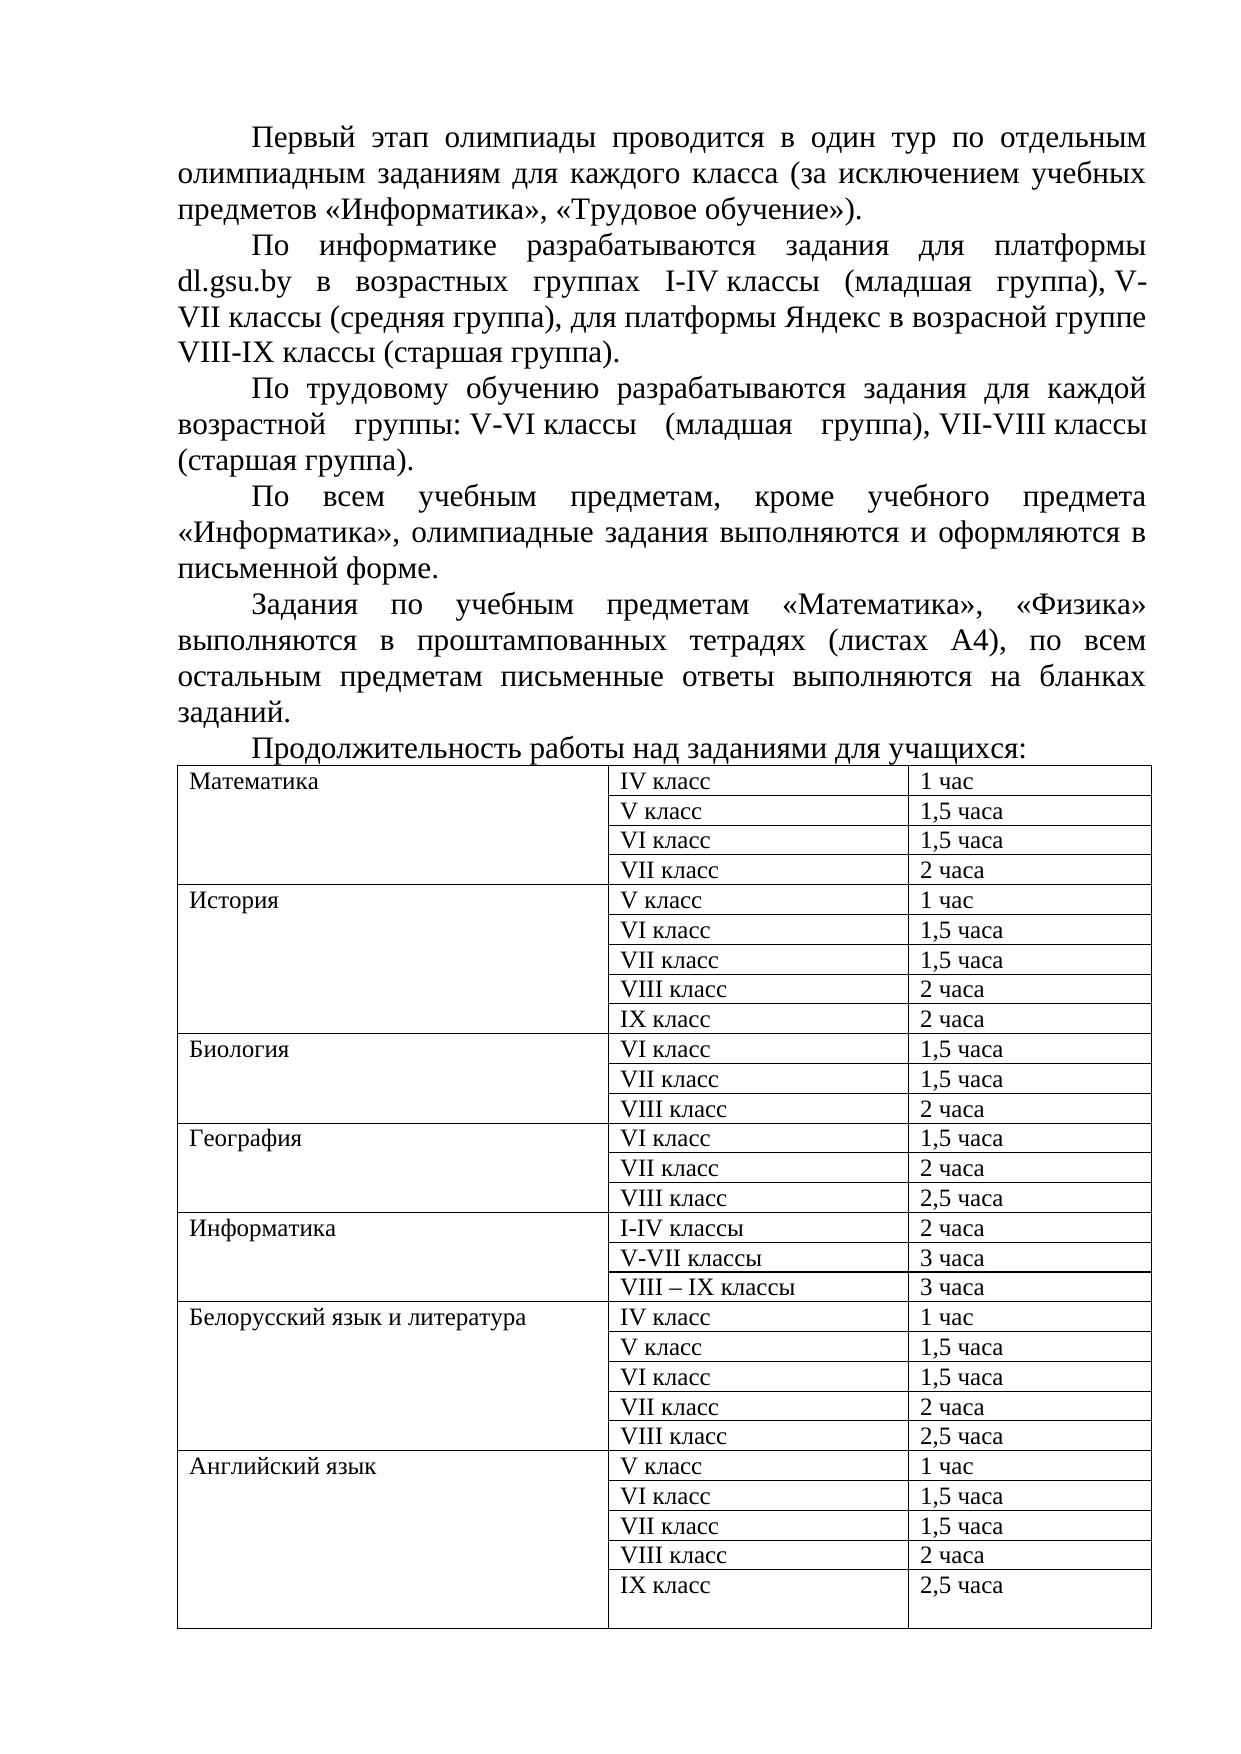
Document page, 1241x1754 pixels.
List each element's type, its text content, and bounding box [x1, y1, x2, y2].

table_cell 1,5 часа [909, 796, 1151, 824]
table_cell V класс [609, 796, 908, 824]
table_cell 1,5 часа [909, 1362, 1151, 1391]
table_header Математика [178, 766, 608, 884]
table_cell I-IV классы [609, 1213, 908, 1242]
table_cell VI класс [609, 1034, 908, 1063]
table_cell VI класс [609, 1362, 908, 1391]
table_cell V класс [609, 1332, 908, 1361]
table_cell 1,5 часа [909, 1481, 1151, 1510]
text Продолжительность работы над заданиями для учащихся: [177, 729, 1152, 765]
table_cell VI класс [609, 826, 908, 854]
table_cell 1,5 часа [909, 1511, 1151, 1539]
table_cell 2 часа [909, 1153, 1151, 1182]
table_cell 1 час [909, 1302, 1151, 1331]
table_cell 1,5 часа [909, 1034, 1151, 1063]
table_cell VII класс [609, 1064, 908, 1093]
table_cell 3 часа [909, 1273, 1151, 1301]
table_header 1 час [909, 766, 1151, 795]
table_cell VII класс [609, 1153, 908, 1182]
table_cell 3 часа [909, 1243, 1151, 1271]
table_cell 2 часа [909, 1392, 1151, 1420]
table_cell 1,5 часа [909, 1332, 1151, 1361]
table_cell 2 часа [909, 855, 1151, 884]
table_cell Белорусский язык и литература [178, 1302, 608, 1450]
table_cell 2 часа [909, 1094, 1151, 1122]
table_cell 1 час [909, 1451, 1151, 1480]
table_cell VIII класс [609, 1183, 908, 1212]
table_cell Информатика [178, 1213, 608, 1301]
table_cell 2 часа [909, 1213, 1151, 1242]
table_cell 2,5 часа [909, 1183, 1151, 1212]
table_cell Английский язык [178, 1451, 608, 1628]
table_cell 1,5 часа [909, 915, 1151, 944]
table_cell VII класс [609, 855, 908, 884]
table_cell 2 часа [909, 1004, 1151, 1033]
text По информатике разрабатываются задания для платформы dl.gsu.by в возрастных группах I-IV классы (младшая группа), V-VII классы (средняя группа), для платформы Яндекс в возрасной группе VIII-IX классы (старшая группа). [177, 226, 1147, 370]
table_cell VIII класс [609, 1541, 908, 1569]
table_cell V класс [609, 885, 908, 914]
text Первый этап олимпиады проводится в один тур по отдельным олимпиадным заданиям для каждого класса (за исключением учебных предметов «Информатика», «Трудовое обучение»). [177, 118, 1147, 226]
table_cell История [178, 885, 608, 1033]
table_cell Биология [178, 1034, 608, 1122]
table_cell VIII класс [609, 975, 908, 1003]
text Задания по учебным предметам «Математика», «Физика» выполняются в проштампованных тетрадях (листах А4), по всем остальным предметам письменные ответы выполняются на бланках заданий. [177, 585, 1147, 729]
table_cell V-VII классы [609, 1243, 908, 1271]
text По всем учебным предметам, кроме учебного предмета «Информатика», олимпиадные задания выполняются и оформляются в письменной форме. [177, 477, 1147, 585]
table_header IV класс [609, 766, 908, 795]
table_cell VI класс [609, 915, 908, 944]
table_cell 2,5 часа [909, 1570, 1151, 1628]
table_cell IV класс [609, 1302, 908, 1331]
text По трудовому обучению разрабатываются задания для каждой возрастной группы: V-VI классы (младшая группа), VII-VIII классы (старшая группа). [177, 370, 1147, 477]
table_cell 2,5 часа [909, 1421, 1151, 1450]
table_cell VI класс [609, 1124, 908, 1152]
table_cell 1,5 часа [909, 1124, 1151, 1152]
table_cell 1,5 часа [909, 945, 1151, 973]
table_cell География [178, 1124, 608, 1212]
table_cell VIII – IX классы [609, 1273, 908, 1301]
table_cell 1 час [909, 885, 1151, 914]
table_cell VI класс [609, 1481, 908, 1510]
table_cell 1,5 часа [909, 826, 1151, 854]
table_cell VIII класс [609, 1421, 908, 1450]
table_cell VII класс [609, 1392, 908, 1420]
table_cell V класс [609, 1451, 908, 1480]
table_cell IX класс [609, 1570, 908, 1628]
table_cell VII класс [609, 1511, 908, 1539]
table_cell 2 часа [909, 975, 1151, 1003]
table_cell 2 часа [909, 1541, 1151, 1569]
table_cell IX класс [609, 1004, 908, 1033]
table_cell 1,5 часа [909, 1064, 1151, 1093]
table_cell VII класс [609, 945, 908, 973]
table_cell VIII класс [609, 1094, 908, 1122]
